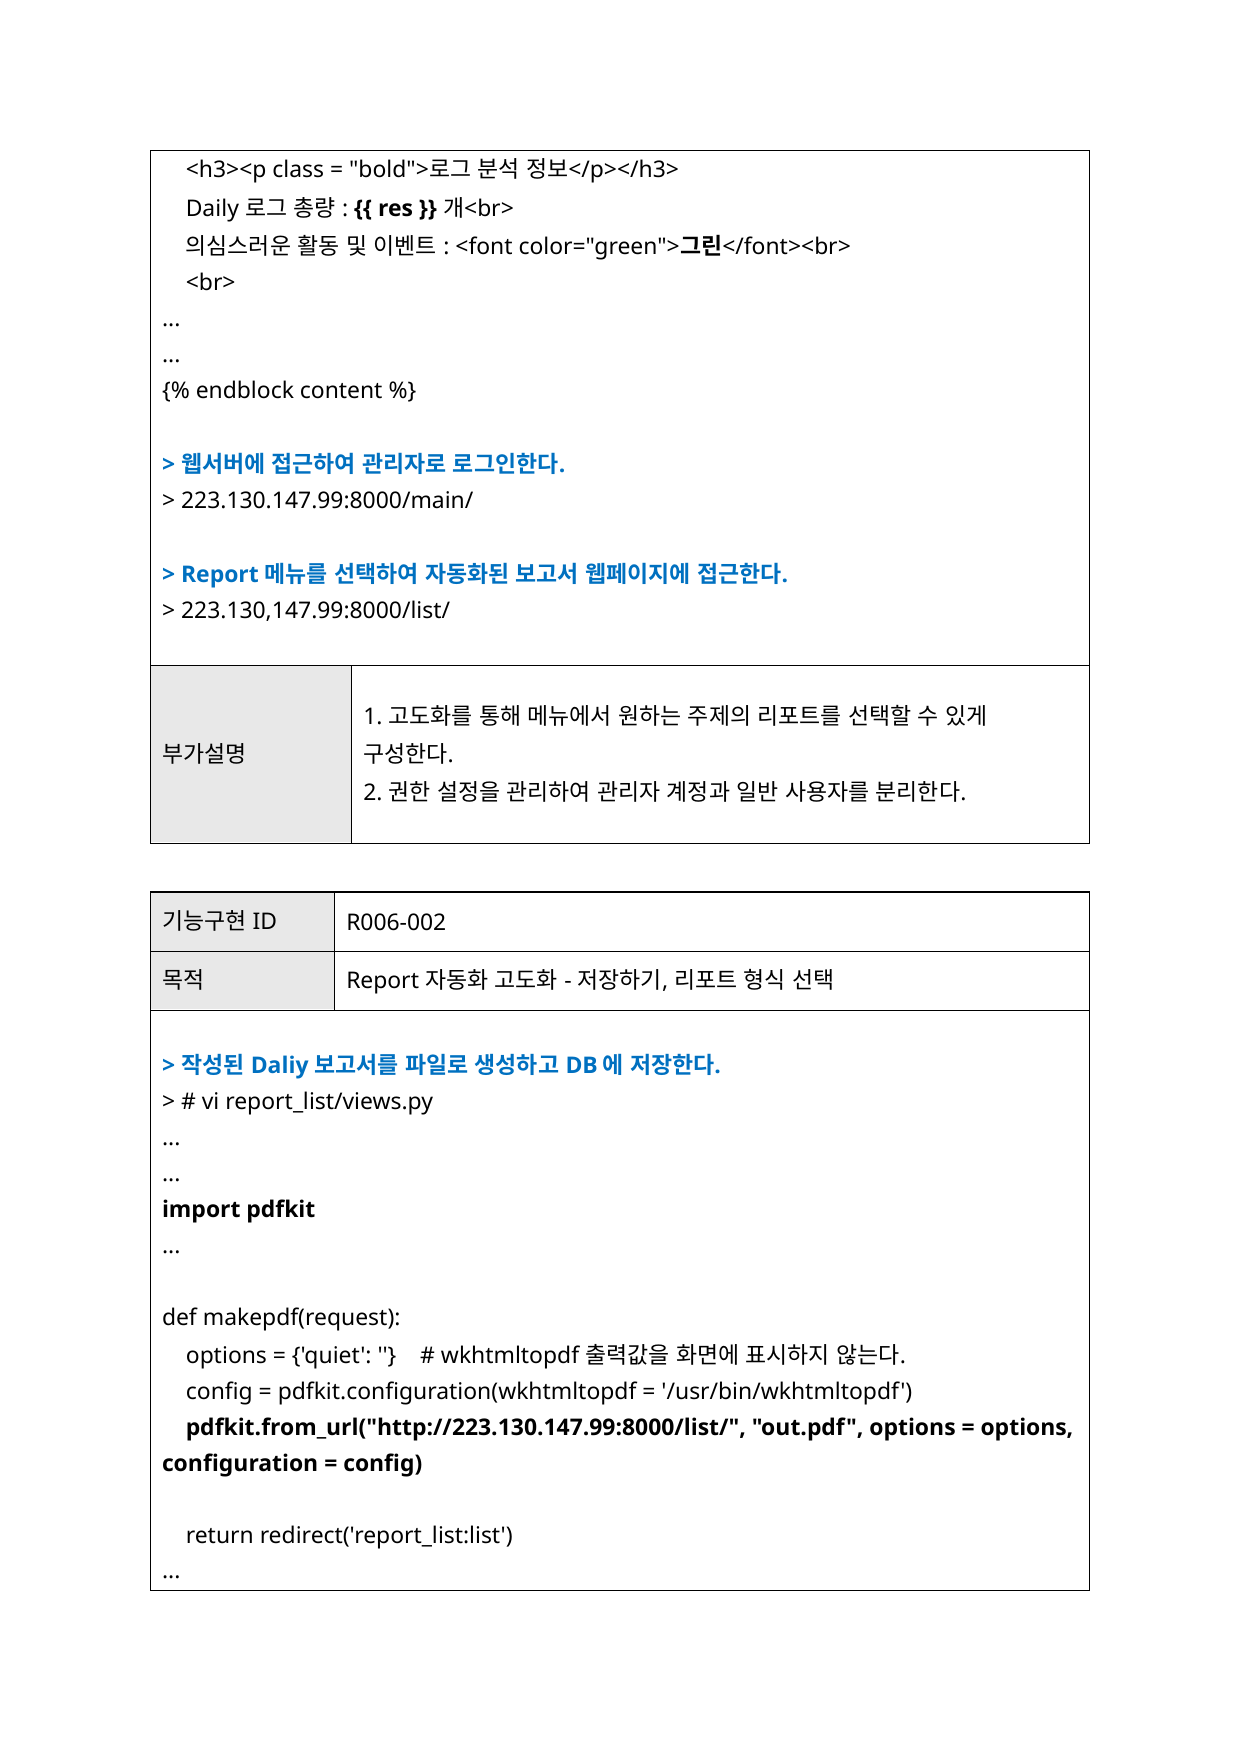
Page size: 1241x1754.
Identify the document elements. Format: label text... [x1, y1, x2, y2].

table_cell 1. 고도화를 통해 메뉴에서 원하는 주제의 리포트를 선택할 수 있게 구성한다. 2. 권한 설정을 관리하여 관리자 계정과 일반 사용자를 분리한다. [352, 666, 1089, 842]
table_cell 목적 [151, 952, 334, 1009]
table_header 기능구현 ID [151, 893, 334, 951]
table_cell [151, 151, 1089, 665]
table_cell Report 자동화 고도화 - 저장하기, 리포트 형식 선택 [335, 952, 1089, 1009]
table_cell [151, 1011, 1089, 1589]
table_cell 부가설명 [151, 666, 351, 842]
table_header R006-002 [335, 893, 1089, 951]
